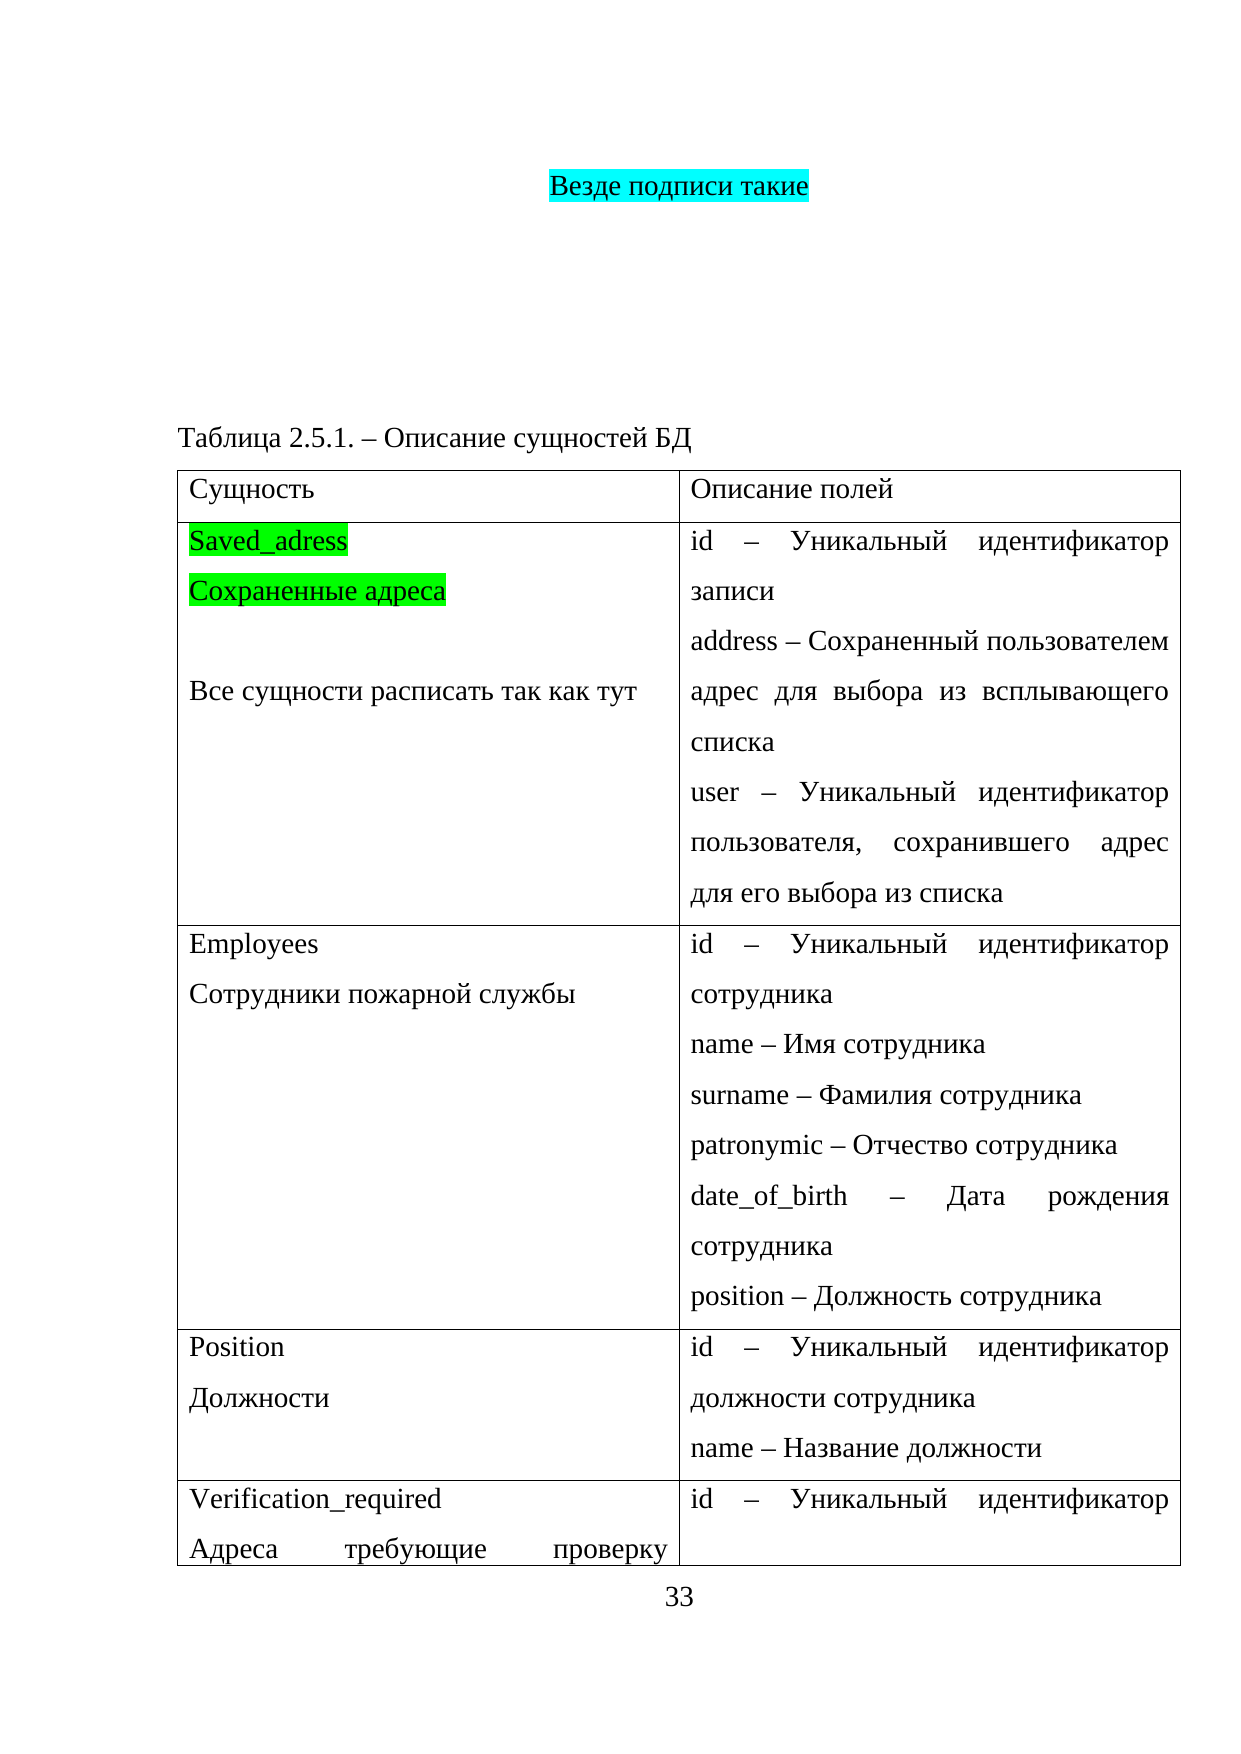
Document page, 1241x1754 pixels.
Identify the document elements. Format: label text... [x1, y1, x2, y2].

table_cell id – Уникальный идентификатор должности сотрудника name – Название должности [680, 1330, 1180, 1480]
table_cell id – Уникальный идентификатор записи address – Сохраненный пользователем адрес для выбора из всплывающего списка user – Уникальный идентификатор пользователя, сохранившего адрес для его выбора из списка [680, 523, 1180, 925]
table_cell Saved_adress Сохраненные адреса Все сущности расписать так как тут [178, 523, 679, 925]
text Таблица 2.5.1. – Описание сущностей БД [177, 420, 1181, 453]
table_cell Verification_required Адреса требующие проверку пожарными службами [178, 1481, 679, 1565]
table_header Сущность [178, 471, 679, 522]
table_cell id – Уникальный идентификатор сотрудника name – Имя сотрудника surname – Фамилия сотрудника patronymic – Отчество сотрудника date_of_birth – Дата рождения сотрудника position – Должность сотрудника [680, 926, 1180, 1328]
table_header Описание полей [680, 471, 1180, 522]
table_cell Employees Сотрудники пожарной службы [178, 926, 679, 1328]
table_cell Position Должности [178, 1330, 679, 1480]
text Везде подписи такие [177, 168, 1181, 202]
